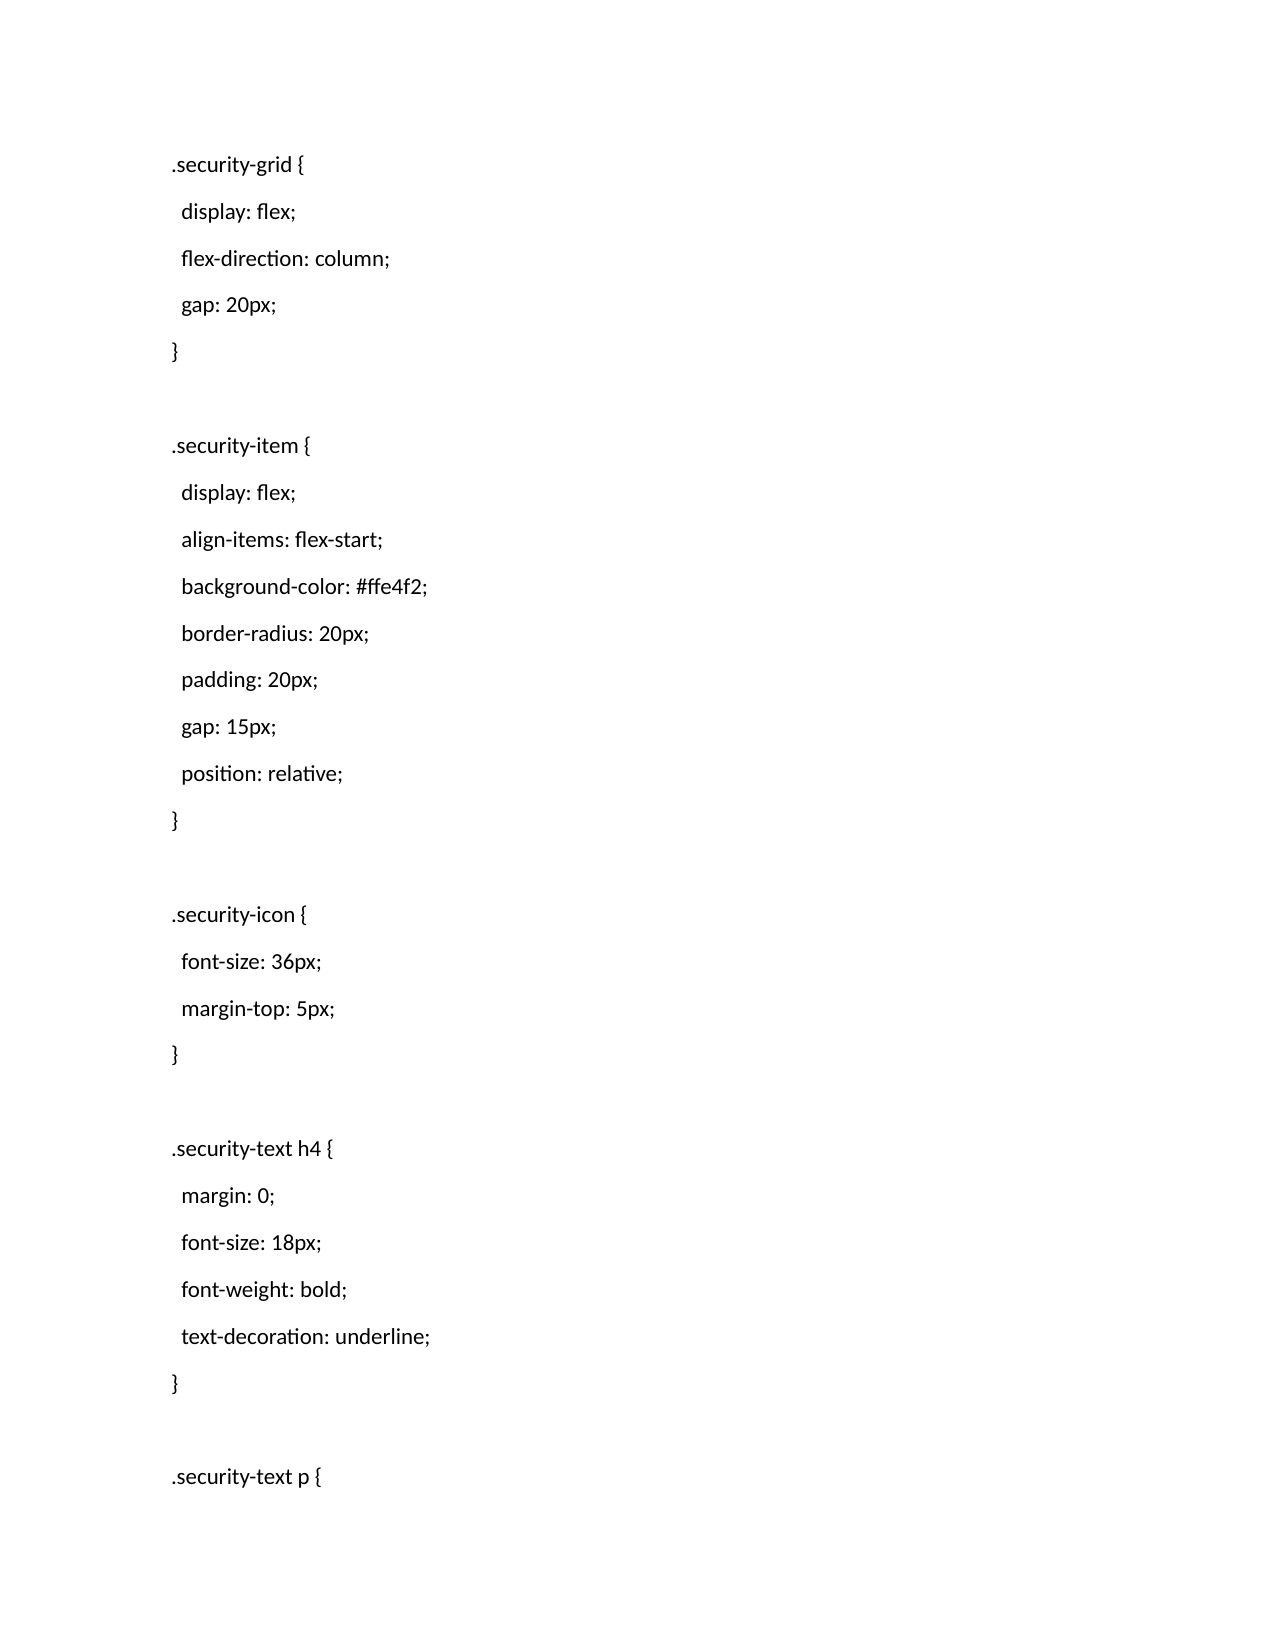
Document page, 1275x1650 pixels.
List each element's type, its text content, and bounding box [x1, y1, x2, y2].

text position: relative; [150, 759, 1125, 787]
text gap: 20px; [150, 291, 1125, 319]
text } [150, 1041, 1125, 1069]
text .security-grid { [150, 150, 1125, 178]
text text-decoration: underline; [150, 1322, 1125, 1350]
text display: flex; [150, 197, 1125, 225]
text .security-item { [150, 431, 1125, 459]
text } [150, 806, 1125, 834]
text .security-text p { [150, 1462, 1125, 1491]
text .security-icon { [150, 900, 1125, 928]
text border-radius: 20px; [150, 619, 1125, 647]
text font-weight: bold; [150, 1275, 1125, 1303]
text margin: 0; [150, 1181, 1125, 1209]
text font-size: 18px; [150, 1228, 1125, 1256]
text font-size: 36px; [150, 947, 1125, 975]
text } [150, 337, 1125, 366]
text margin-top: 5px; [150, 994, 1125, 1022]
text } [150, 1369, 1125, 1397]
text align-items: flex-start; [150, 525, 1125, 553]
text flex-direction: column; [150, 244, 1125, 272]
text gap: 15px; [150, 712, 1125, 741]
text display: flex; [150, 478, 1125, 506]
text padding: 20px; [150, 666, 1125, 694]
text background-color: #ffe4f2; [150, 572, 1125, 600]
text .security-text h4 { [150, 1134, 1125, 1162]
